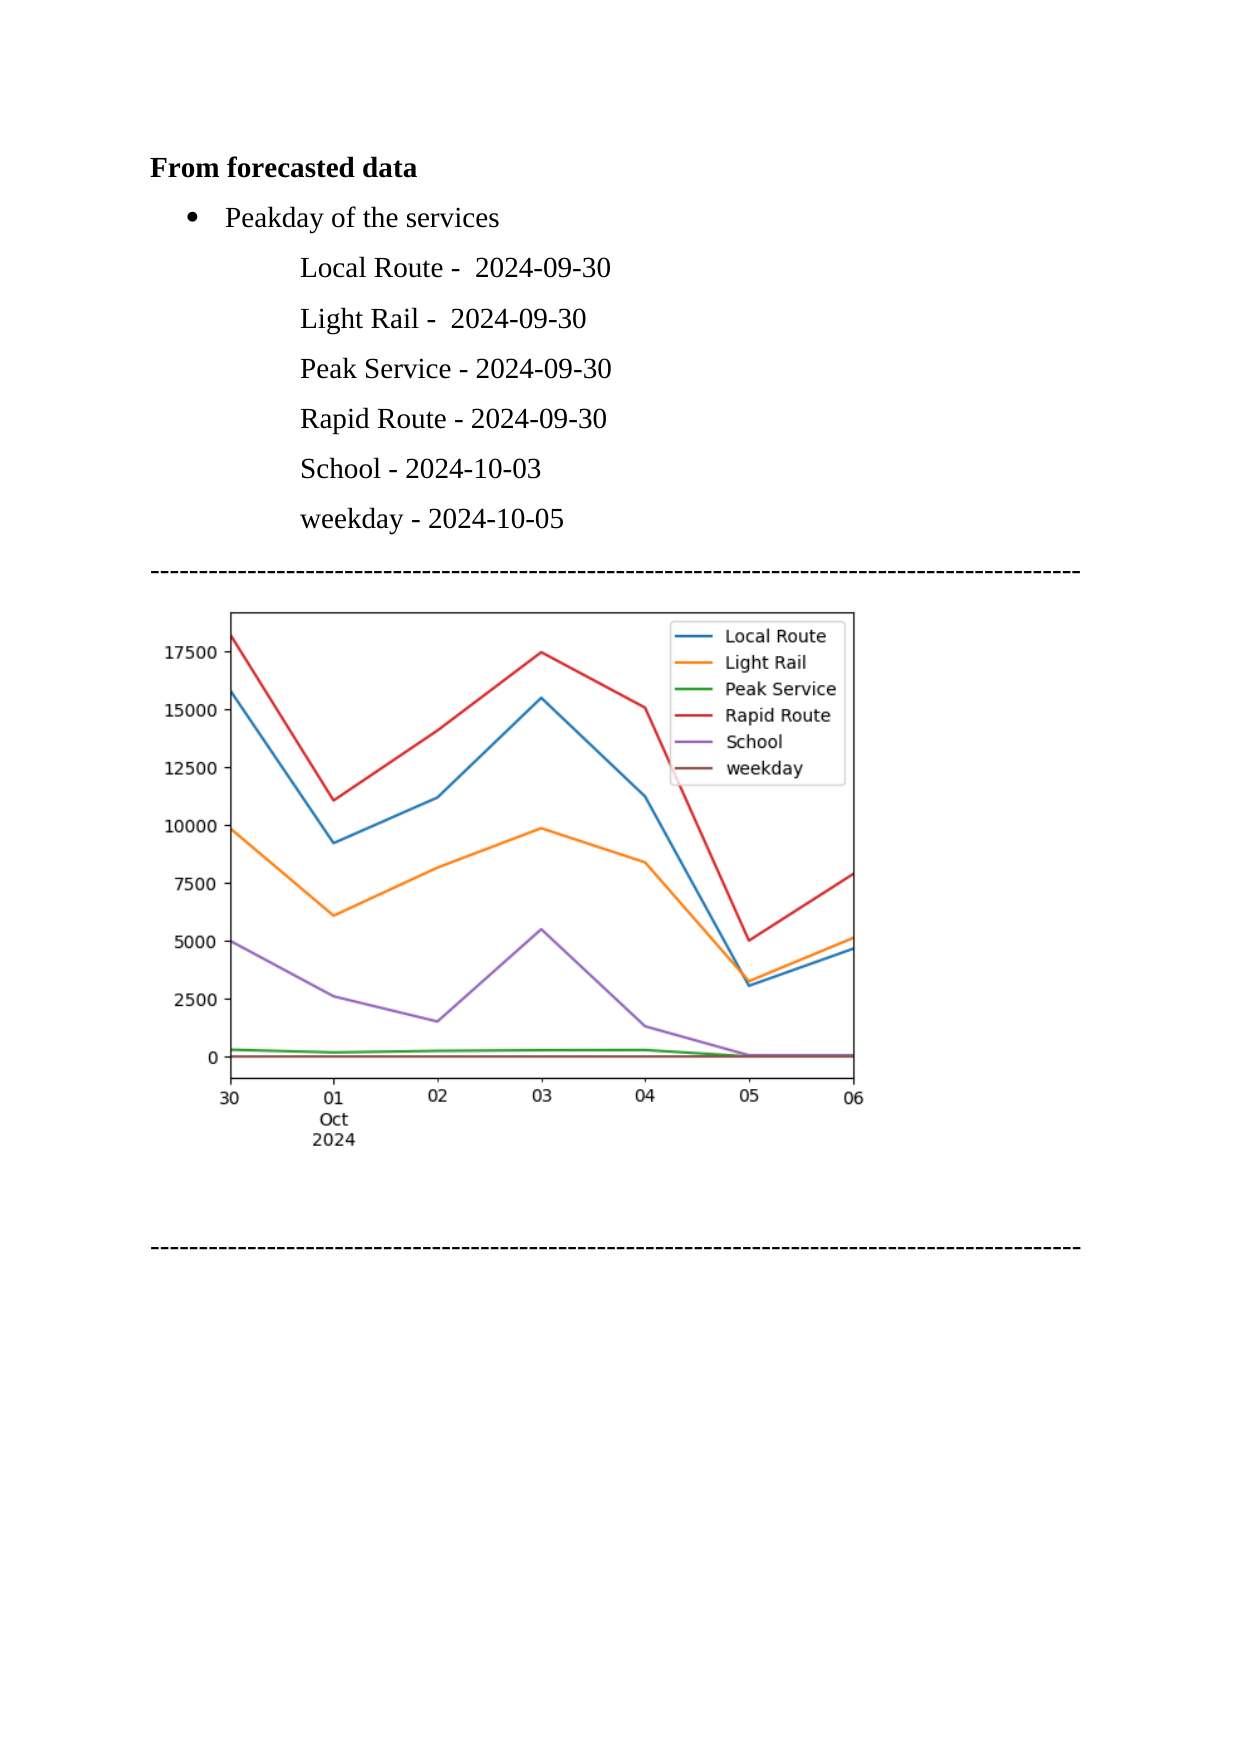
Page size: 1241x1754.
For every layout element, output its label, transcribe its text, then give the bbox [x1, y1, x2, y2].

list Peakday of the services [187, 200, 1090, 234]
text School - 2024-10-03 [225, 451, 1090, 485]
text ------------------------------------------------------------------------------------------------ [150, 552, 1090, 585]
text Light Rail - 2024-09-30 [225, 301, 1090, 334]
picture [150, 602, 876, 1161]
text weekday - 2024-10-05 [225, 502, 1090, 535]
text Rapid Route - 2024-09-30 [225, 401, 1090, 435]
text Local Route - 2024-09-30 [225, 251, 1090, 284]
text Peak Service - 2024-09-30 [225, 351, 1090, 384]
text ------------------------------------------------------------------------------------------------ [150, 1228, 1090, 1261]
text From forecasted data [150, 150, 1090, 183]
